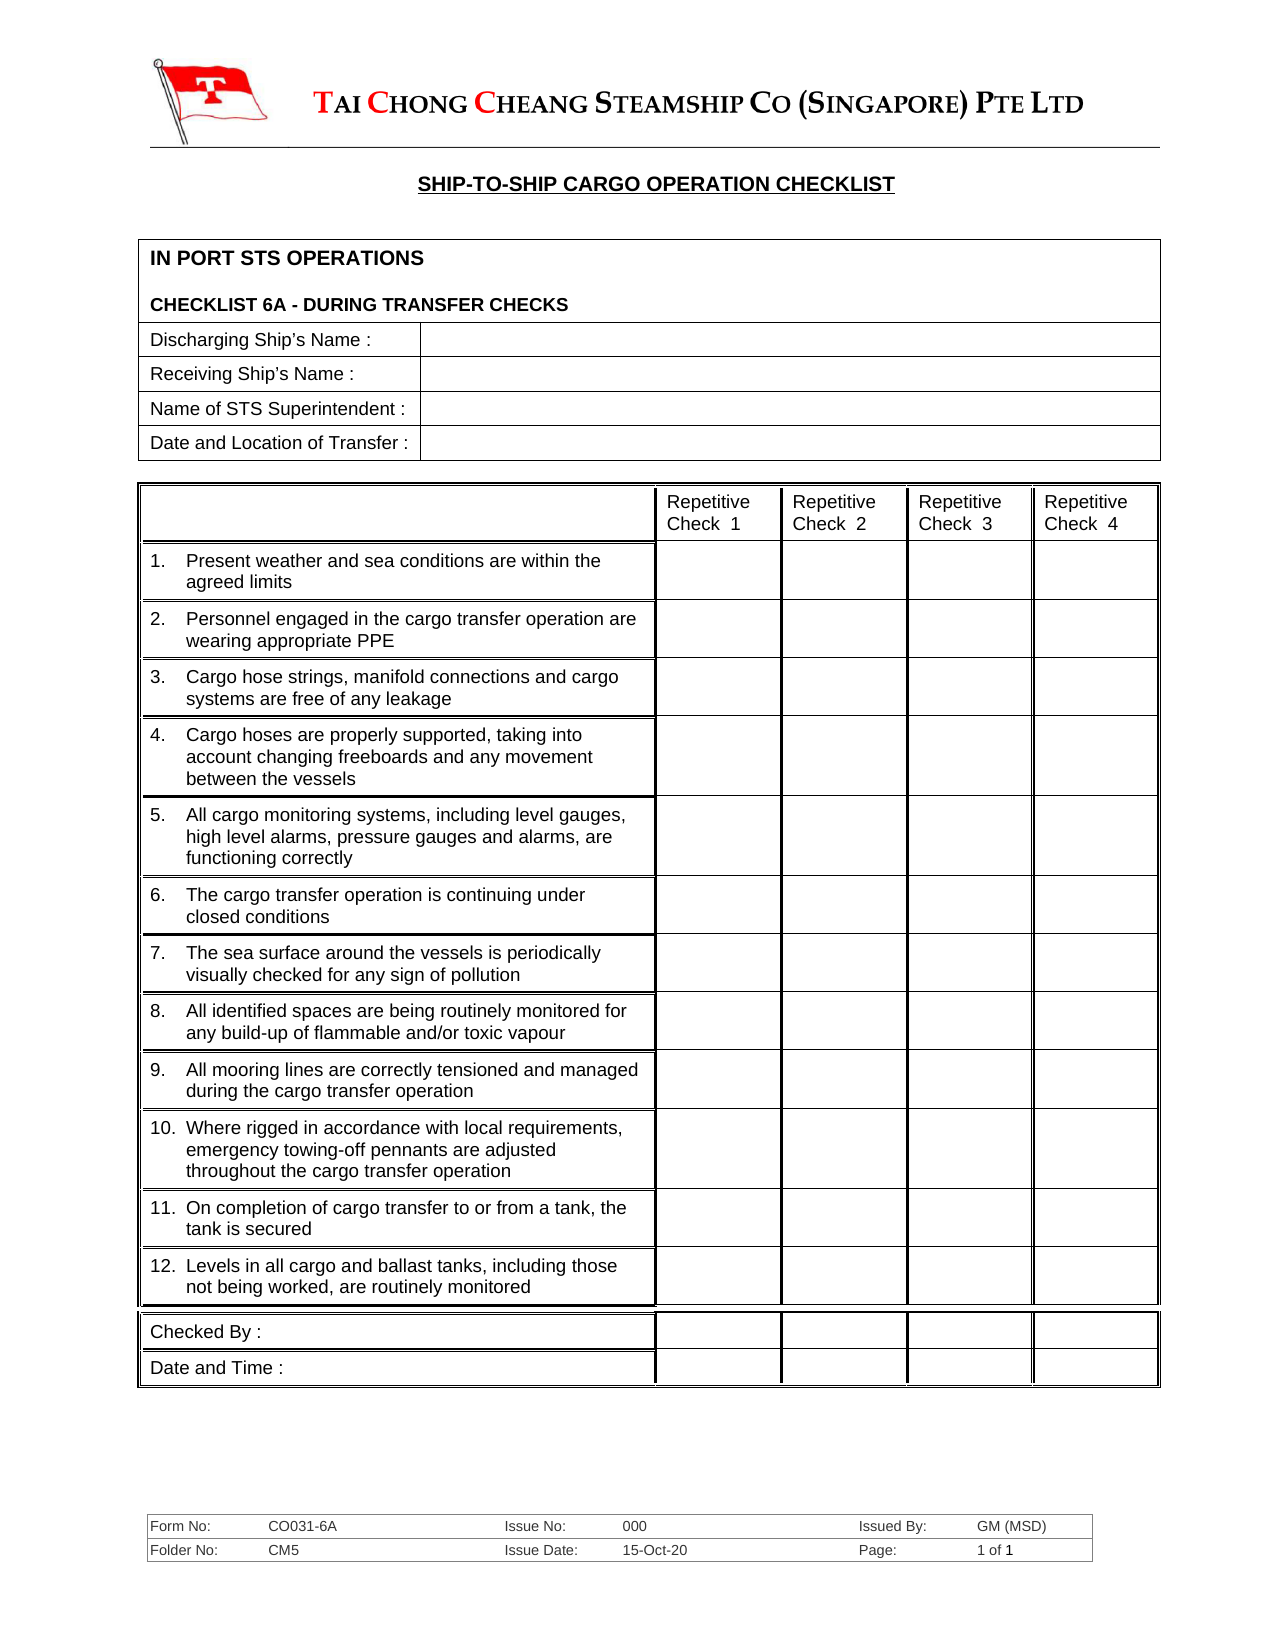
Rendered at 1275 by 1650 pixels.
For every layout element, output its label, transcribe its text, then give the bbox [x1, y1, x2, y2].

table_cell [655, 1349, 781, 1385]
table_cell On completion of cargo transfer to or from a tank, the tank is secured [141, 1188, 654, 1246]
table_cell [909, 600, 1031, 657]
table_cell [421, 392, 1160, 425]
table_cell All cargo monitoring systems, including level gauges, high level alarms, pressure gauges and alarms, are functioning correctly [141, 795, 654, 875]
table_cell [907, 1305, 1033, 1311]
table_cell [139, 1304, 655, 1311]
table_cell [907, 1349, 1033, 1385]
table_cell [1035, 1109, 1157, 1187]
table_cell [781, 1305, 907, 1311]
table_cell Cargo hose strings, manifold connections and cargo systems are free of any leakage [139, 657, 655, 715]
table_cell [909, 796, 1031, 875]
table_cell [909, 541, 1031, 599]
table_cell [781, 1349, 907, 1385]
table_cell [783, 600, 906, 657]
table_cell [909, 1109, 1031, 1187]
table_header Repetitive Check 2 [781, 484, 907, 540]
table_cell [783, 1189, 906, 1246]
table_cell [909, 934, 1031, 991]
table_cell [783, 716, 906, 795]
table_cell [909, 716, 1031, 795]
table_cell [783, 992, 906, 1049]
table_cell [421, 323, 1160, 356]
table_cell Present weather and sea conditions are within the agreed limits [141, 540, 654, 599]
table_cell [1035, 1050, 1157, 1108]
picture [150, 58, 1160, 149]
table_cell [1035, 992, 1157, 1049]
table_cell [1035, 934, 1157, 991]
table_cell [657, 1313, 780, 1348]
table_cell Checked By : [141, 1313, 654, 1348]
table_cell [657, 796, 780, 875]
table_cell [657, 600, 780, 657]
table_cell Date and Location of Transfer : [139, 426, 420, 459]
table_cell [909, 876, 1031, 933]
table_cell [657, 1247, 780, 1304]
table_header Repetitive Check 4 [1033, 486, 1157, 540]
table_cell [1035, 1313, 1157, 1348]
table_cell [909, 992, 1031, 1049]
table_cell Discharging Ship’s Name : [139, 323, 420, 356]
table_cell [1035, 716, 1157, 795]
table_cell [657, 716, 780, 795]
table_cell [909, 1313, 1031, 1348]
table_cell [657, 1109, 780, 1187]
table_cell [909, 1247, 1031, 1304]
table_cell The sea surface around the vessels is periodically visually checked for any sign of pollution [139, 933, 654, 991]
table_cell [657, 992, 780, 1049]
table_cell [1035, 541, 1157, 599]
table_cell Levels in all cargo and ballast tanks, including those not being worked, are routinely monitored [139, 1246, 655, 1304]
table_cell [657, 934, 780, 991]
table_cell [1035, 1247, 1157, 1304]
table_cell [909, 1050, 1031, 1108]
table_header Repetitive Check 3 [907, 484, 1033, 540]
table_cell [655, 1305, 781, 1311]
table_cell [1035, 1189, 1157, 1246]
table_cell [909, 658, 1031, 715]
table_cell [783, 1313, 906, 1348]
table_header [141, 486, 655, 540]
table_cell [783, 1050, 906, 1108]
table_cell [421, 357, 1160, 391]
table_cell All identified spaces are being routinely monitored for any build-up of flammable and/or toxic vapour [141, 991, 654, 1049]
table_cell Cargo hoses are properly supported, taking into account changing freeboards and any movement between the vessels [141, 715, 654, 795]
table_cell [657, 541, 780, 599]
table_cell [657, 1189, 780, 1246]
table_cell [421, 426, 1160, 459]
table_cell The cargo transfer operation is continuing under closed conditions [139, 875, 655, 933]
table_cell [1033, 1305, 1159, 1311]
table_cell [783, 1109, 906, 1187]
table_header IN PORT STS OPERATIONS CHECKLIST 6A - DURING TRANSFER CHECKS [139, 240, 1160, 322]
table_cell Date and Time : [141, 1348, 655, 1385]
table_cell [1035, 796, 1157, 875]
table_cell Receiving Ship’s Name : [139, 357, 420, 391]
table_cell Name of STS Superintendent : [139, 392, 420, 425]
table_cell [657, 1050, 780, 1108]
table_cell [783, 876, 906, 933]
table_cell [783, 934, 906, 991]
table_cell All mooring lines are correctly tensioned and managed during the cargo transfer operation [141, 1049, 654, 1108]
table_cell [1035, 658, 1157, 715]
table_cell [1033, 1349, 1157, 1385]
table_cell [783, 796, 906, 875]
table_cell [909, 1189, 1031, 1246]
table_cell [783, 1247, 906, 1304]
table_cell [1035, 600, 1157, 657]
text SHIP-TO-SHIP CARGO OPERATION CHECKLIST [150, 172, 1162, 196]
table_cell [1035, 876, 1157, 933]
table_cell [783, 541, 906, 599]
table_cell Where rigged in accordance with local requirements, emergency towing-off pennants are adjusted throughout the cargo transfer operation [139, 1108, 655, 1187]
table_cell Personnel engaged in the cargo transfer operation are wearing appropriate PPE [139, 599, 655, 657]
table_cell [783, 658, 906, 715]
table_cell [657, 658, 780, 715]
table_cell [657, 876, 780, 933]
table_header Repetitive Check 1 [655, 486, 781, 540]
